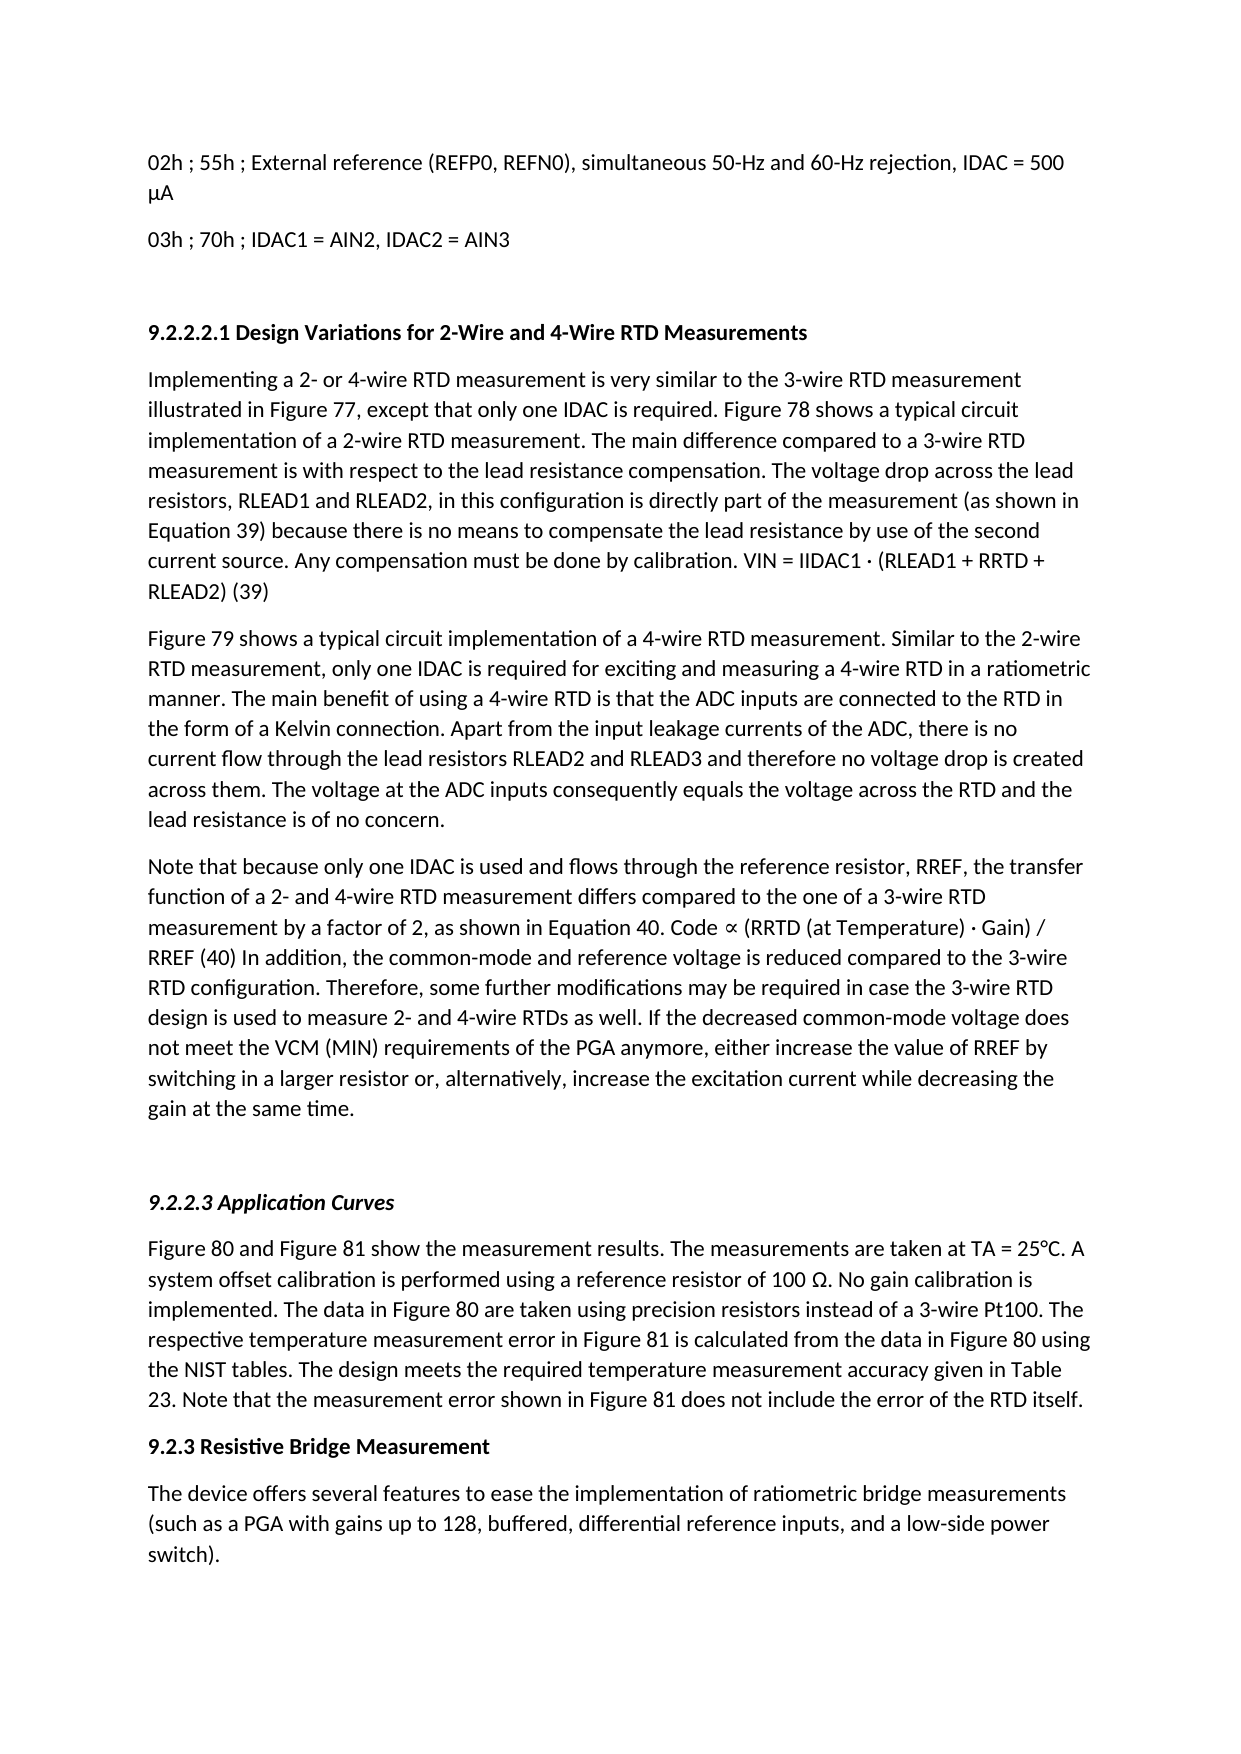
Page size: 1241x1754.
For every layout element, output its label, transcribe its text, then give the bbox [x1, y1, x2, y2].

text The device offers several features to ease the implementation of ratiometric bridge measurements (such as a PGA with gains up to 128, buffered, differential reference inputs, and a low-side power switch). [148, 1479, 1093, 1568]
text Note that because only one IDAC is used and flows through the reference resistor, RREF, the transfer function of a 2- and 4-wire RTD measurement differs compared to the one of a 3-wire RTD measurement by a factor of 2, as shown in Equation 40. Code ∝ (RRTD (at Temperature) · Gain) / RREF (40) In addition, the common-mode and reference voltage is reduced compared to the 3-wire RTD configuration. Therefore, some further modifications may be required in case the 3-wire RTD design is used to measure 2- and 4-wire RTDs as well. If the decreased common-mode voltage does not meet the VCM (MIN) requirements of the PGA anymore, either increase the value of RREF by switching in a larger resistor or, alternatively, increase the excitation current while decreasing the gain at the same time. [148, 852, 1093, 1122]
text 9.2.2.2.1 Design Variations for 2-Wire and 4-Wire RTD Measurements [148, 318, 1093, 346]
text 9.2.3 Resistive Bridge Measurement [148, 1432, 1093, 1460]
text Implementing a 2- or 4-wire RTD measurement is very similar to the 3-wire RTD measurement illustrated in Figure 77, except that only one IDAC is required. Figure 78 shows a typical circuit implementation of a 2-wire RTD measurement. The main difference compared to a 3-wire RTD measurement is with respect to the lead resistance compensation. The voltage drop across the lead resistors, RLEAD1 and RLEAD2, in this configuration is directly part of the measurement (as shown in Equation 39) because there is no means to compensate the lead resistance by use of the second current source. Any compensation must be done by calibration. VIN = IIDAC1 · (RLEAD1 + RRTD + RLEAD2) (39) [148, 365, 1093, 605]
text 03h ; 70h ; IDAC1 = AIN2, IDAC2 = AIN3 [148, 225, 1093, 253]
text Figure 79 shows a typical circuit implementation of a 4-wire RTD measurement. Similar to the 2-wire RTD measurement, only one IDAC is required for exciting and measuring a 4-wire RTD in a ratiometric manner. The main benefit of using a 4-wire RTD is that the ADC inputs are connected to the RTD in the form of a Kelvin connection. Apart from the input leakage currents of the ADC, there is no current flow through the lead resistors RLEAD2 and RLEAD3 and therefore no voltage drop is created across them. The voltage at the ADC inputs consequently equals the voltage across the RTD and the lead resistance is of no concern. [148, 624, 1093, 833]
text Figure 80 and Figure 81 show the measurement results. The measurements are taken at TA = 25°C. A system offset calibration is performed using a reference resistor of 100 Ω. No gain calibration is implemented. The data in Figure 80 are taken using precision resistors instead of a 3-wire Pt100. The respective temperature measurement error in Figure 81 is calculated from the data in Figure 80 using the NIST tables. The design meets the required temperature measurement accuracy given in Table 23. Note that the measurement error shown in Figure 81 does not include the error of the RTD itself. [148, 1234, 1093, 1413]
text 9.2.2.3 Application Curves [148, 1188, 1093, 1216]
text 02h ; 55h ; External reference (REFP0, REFN0), simultaneous 50-Hz and 60-Hz rejection, IDAC = 500 μA [148, 148, 1093, 206]
